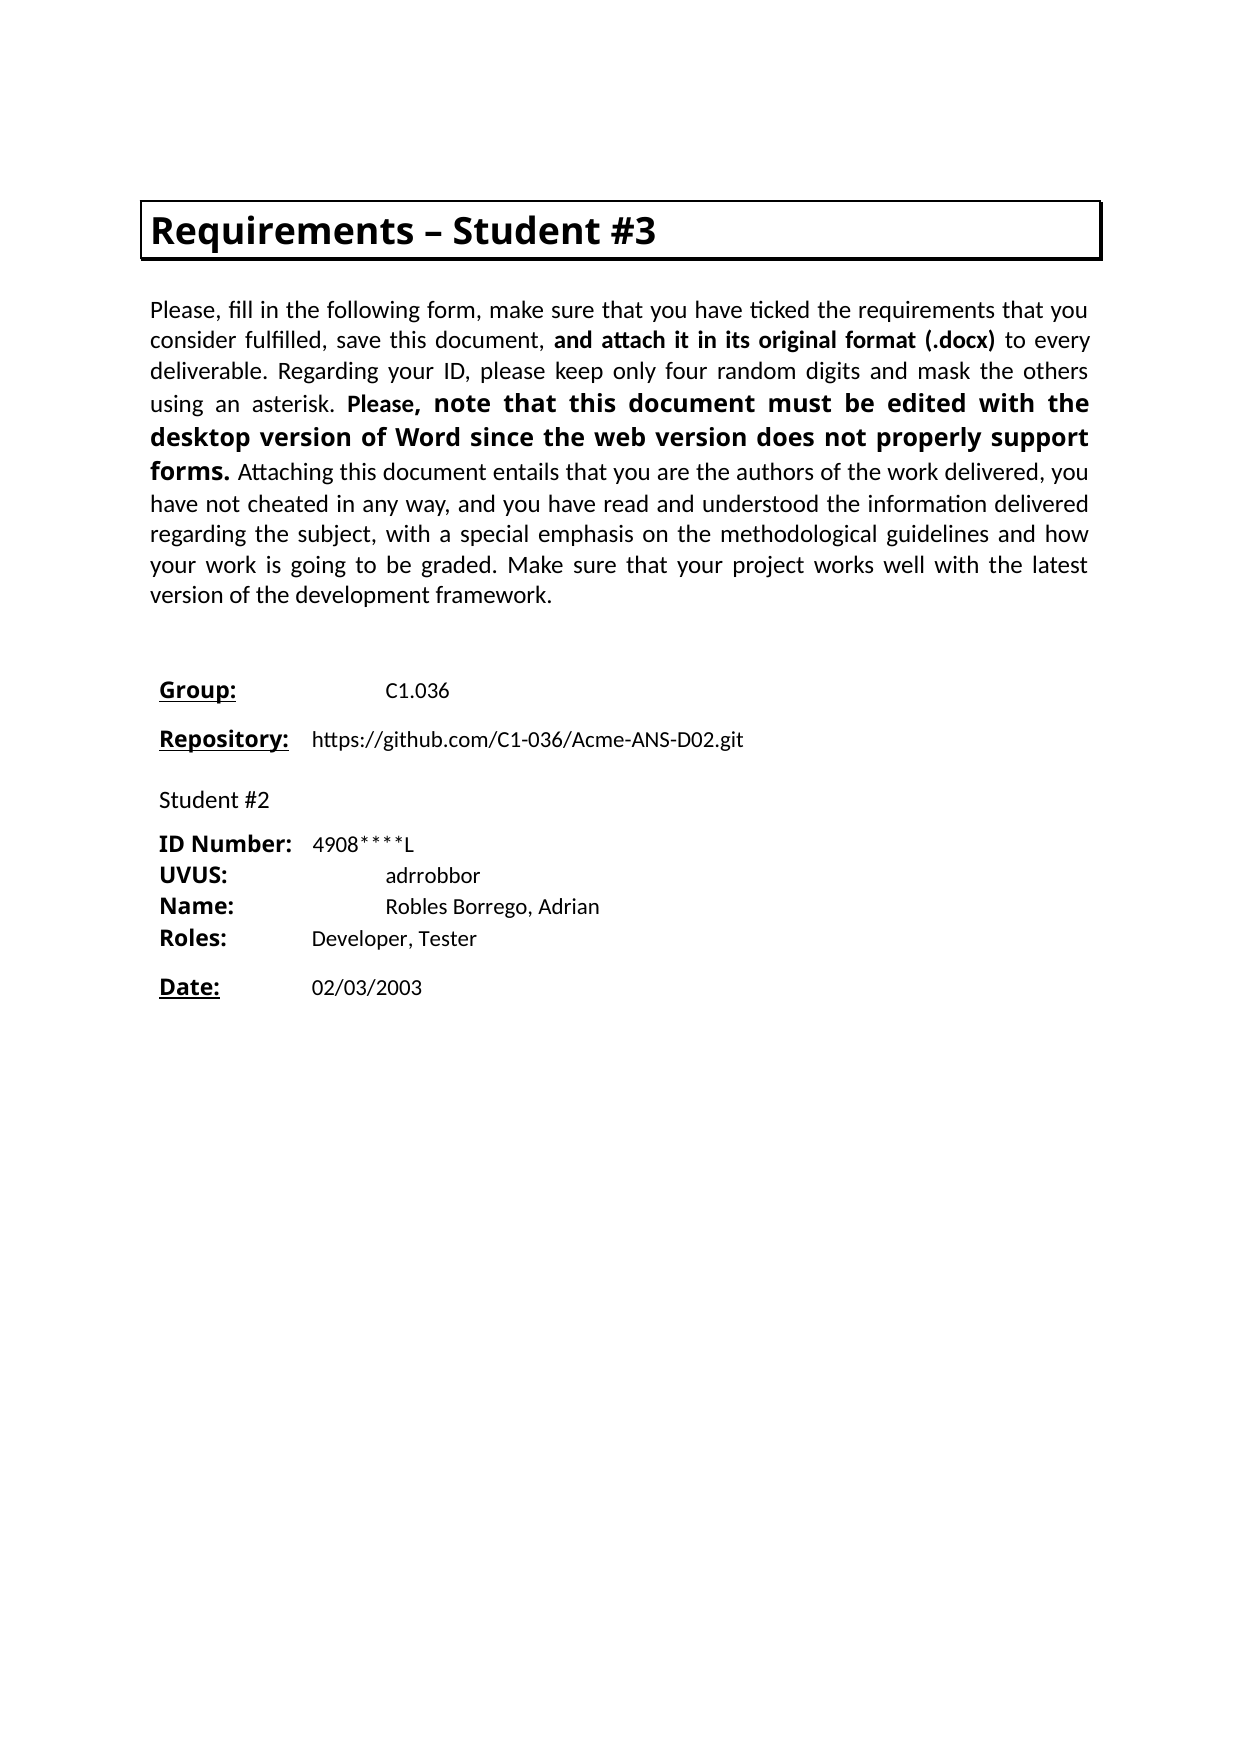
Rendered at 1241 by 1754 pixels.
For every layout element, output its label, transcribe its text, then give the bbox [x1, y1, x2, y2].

subtitle Requirements – Student #3 [142, 202, 1099, 257]
table_cell Student #2 ID Number: UVUS: Name: Roles: [150, 763, 1090, 962]
text Please, fill in the following form, make sure that you have ticked the requirements that you consider fulfilled, save this document, and attach it in its original format (.docx) to every deliverable. Regarding your ID, please keep only four random digits and mask the others using an asterisk. Please, note that this document must be edited with the desktop version of Word since the web version does not properly support forms. Attaching this document entails that you are the authors of the work delivered, you have not cheated in any way, and you have read and understood the information delivered regarding the subject, with a special emphasis on the methodological guidelines and how your work is going to be graded. Make sure that your project works well with the latest version of the development framework. [150, 294, 1090, 610]
table_cell Date: [150, 962, 1090, 1011]
table_cell Repository: [150, 714, 1090, 763]
table_header Group: [150, 665, 1090, 714]
